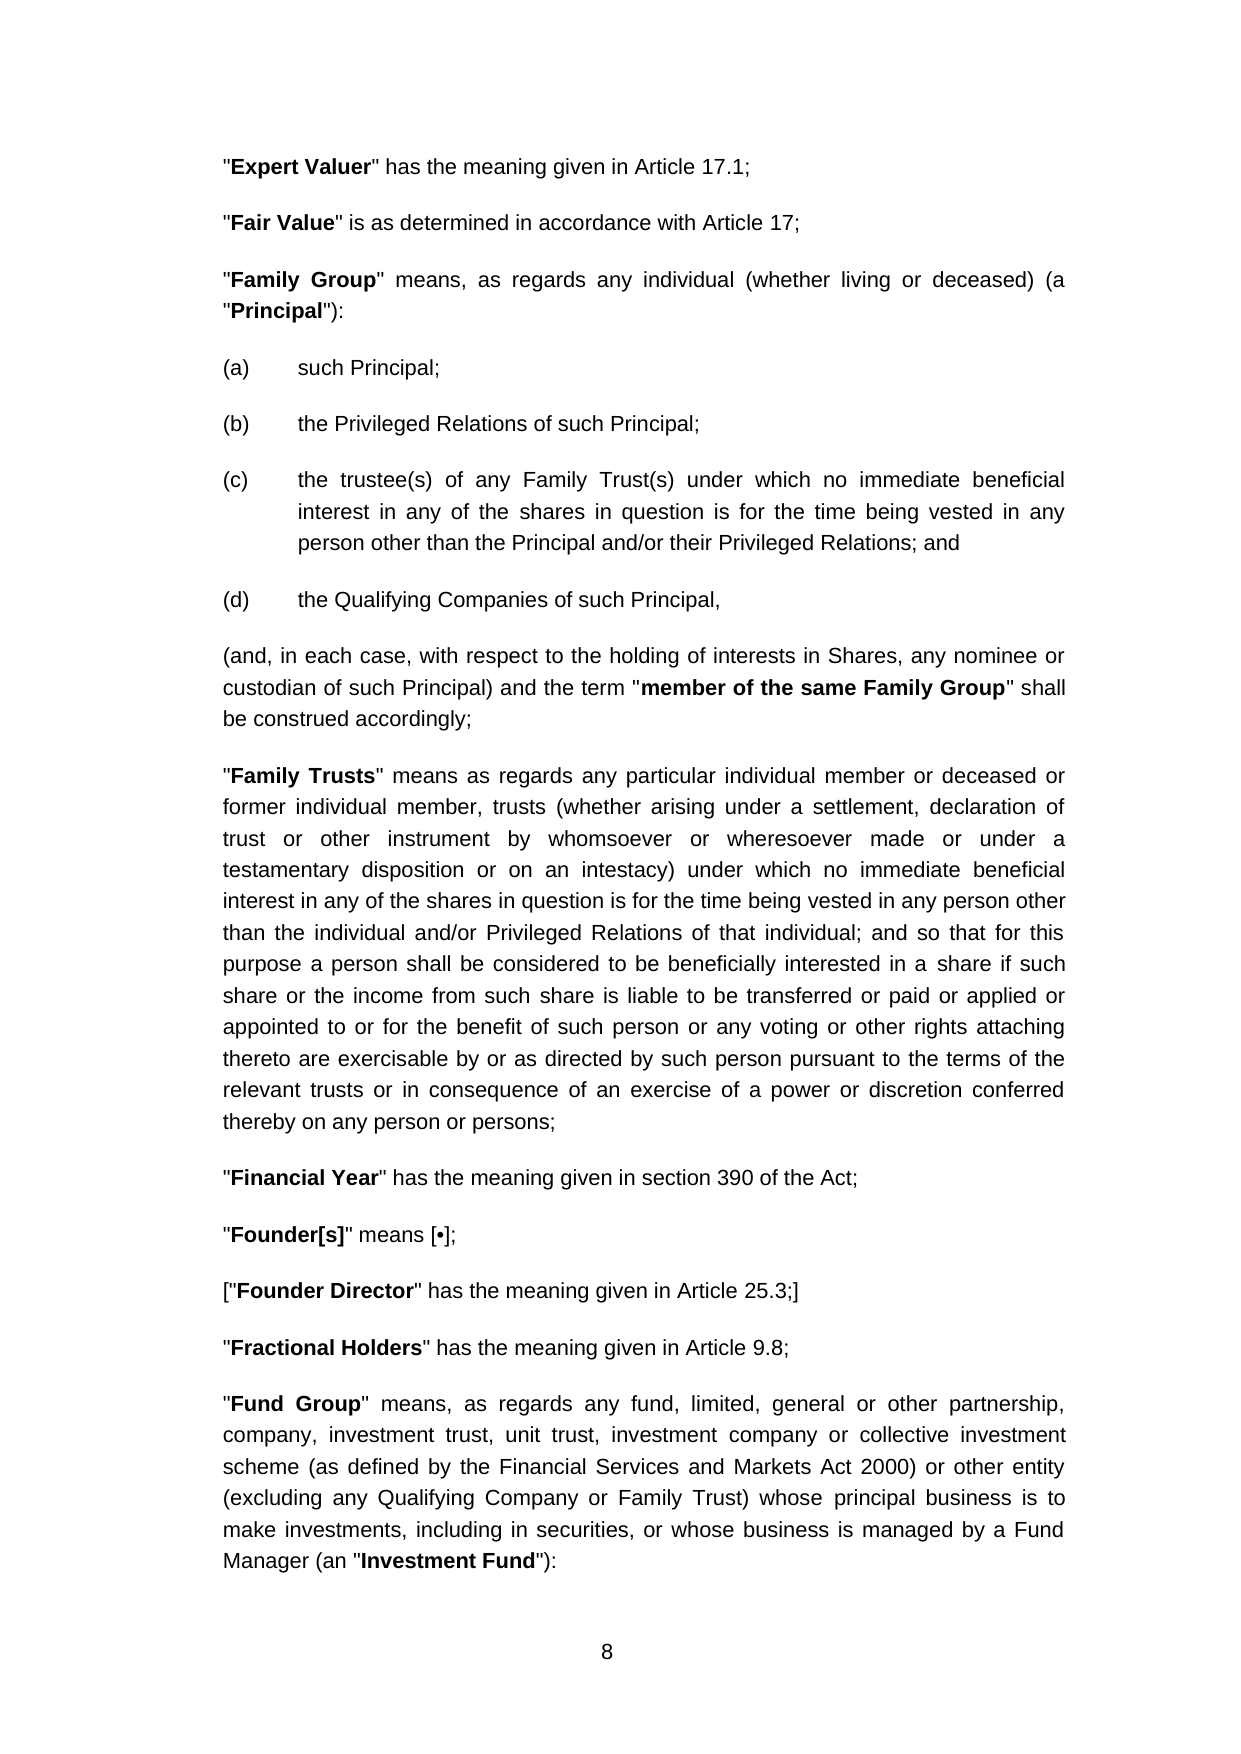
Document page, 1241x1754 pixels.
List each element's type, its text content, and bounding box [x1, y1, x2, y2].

text "Fund Group" means, as regards any fund, limited, general or other partnership, company, investment trust, unit trust, investment company or collective investment scheme (as defined by the Financial Services and Markets Act 2000) or other entity (excluding any Qualifying Company or Family Trust) whose principal business is to make investments, including in securities, or whose business is managed by a Fund Manager (an "Investment Fund"): [223, 1391, 1066, 1573]
text "Founder[s]" means [•]; [223, 1221, 1066, 1247]
subtitle such Principal; [223, 354, 1066, 379]
text ["Founder Director" has the meaning given in Article 25.3;] [223, 1278, 1066, 1303]
text "Expert Valuer" has the meaning given in Article 17.1; [223, 153, 1066, 179]
text (and, in each case, with respect to the holding of interests in Shares, any nominee or custodian of such Principal) and the term "member of the same Family Group" shall be construed accordingly; [223, 643, 1066, 731]
text "Family Group" means, as regards any individual (whether living or deceased) (a "Principal"): [223, 266, 1066, 323]
text "Fair Value" is as determined in accordance with Article 17; [223, 210, 1066, 235]
subtitle the Privileged Relations of such Principal; [223, 411, 1066, 436]
text "Fractional Holders" has the meaning given in Article 9.8; [223, 1334, 1066, 1359]
subtitle the Qualifying Companies of such Principal, [223, 587, 1066, 612]
text "Family Trusts" means as regards any particular individual member or deceased or former individual member, trusts (whether arising under a settlement, declaration of trust or other instrument by whomsoever or wheresoever made or under a testamentary disposition or on an intestacy) under which no immediate beneficial interest in any of the shares in question is for the time being vested in any person other than the individual and/or Privileged Relations of that individual; and so that for this purpose a person shall be considered to be beneficially interested in a share if such share or the income from such share is liable to be transferred or paid or applied or appointed to or for the benefit of such person or any voting or other rights attaching thereto are exercisable by or as directed by such person pursuant to the terms of the relevant trusts or in consequence of an exercise of a power or discretion conferred thereby on any person or persons; [223, 762, 1066, 1134]
subtitle the trustee(s) of any Family Trust(s) under which no immediate beneficial interest in any of the shares in question is for the time being vested in any person other than the Principal and/or their Privileged Relations; and [223, 467, 1066, 555]
text "Financial Year" has the meaning given in section 390 of the Act; [223, 1165, 1066, 1190]
